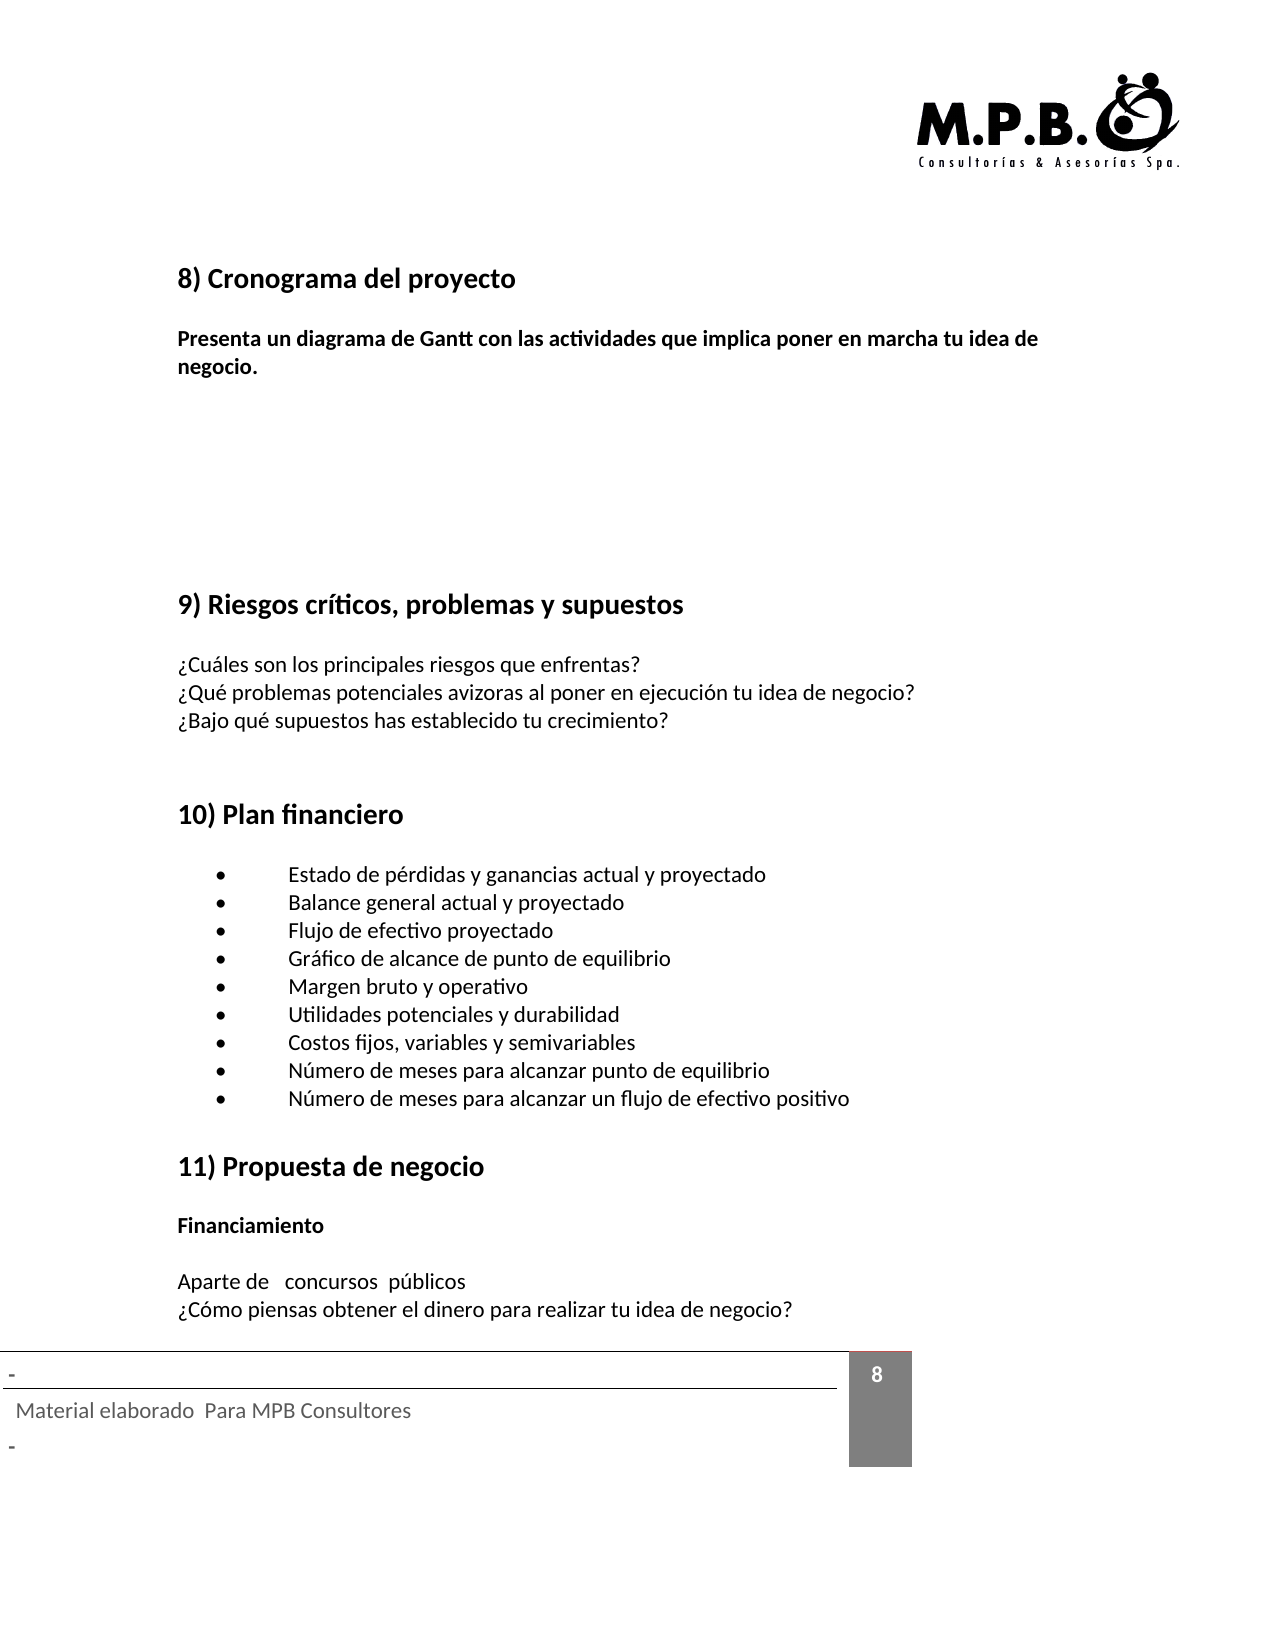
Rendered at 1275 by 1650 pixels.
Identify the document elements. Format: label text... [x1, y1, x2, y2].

text Financiamiento [177, 1211, 1098, 1239]
list Estado de pérdidas y ganancias actual y proyectado [215, 860, 1098, 888]
picture [911, 23, 1222, 225]
list Costos fijos, variables y semivariables [215, 1028, 1098, 1056]
text ¿Cómo piensas obtener el dinero para realizar tu idea de negocio? [177, 1295, 1098, 1323]
list Margen bruto y operativo [215, 972, 1098, 1000]
text ¿Cuáles son los principales riesgos que enfrentas? [177, 650, 1098, 678]
list Gráfico de alcance de punto de equilibrio [215, 944, 1098, 972]
text ¿Qué problemas potenciales avizoras al poner en ejecución tu idea de negocio? [177, 678, 1098, 706]
text 10) Plan financiero [177, 796, 1098, 832]
text 8) Cronograma del proyecto [177, 261, 1098, 296]
list Número de meses para alcanzar un flujo de efectivo positivo [215, 1084, 1098, 1112]
text 11) Propuesta de negocio [177, 1148, 1098, 1183]
list Flujo de efectivo proyectado [215, 916, 1098, 944]
text 9) Riesgos críticos, problemas y supuestos [177, 586, 1098, 622]
list Utilidades potenciales y durabilidad [215, 1000, 1098, 1028]
text Aparte de concursos públicos [177, 1267, 1098, 1295]
text Presenta un diagrama de Gantt con las actividades que implica poner en marcha tu idea de negocio. [177, 324, 1098, 380]
text ¿Bajo qué supuestos has establecido tu crecimiento? [177, 706, 1098, 734]
list Balance general actual y proyectado [215, 888, 1098, 916]
list Número de meses para alcanzar punto de equilibrio [215, 1056, 1098, 1084]
